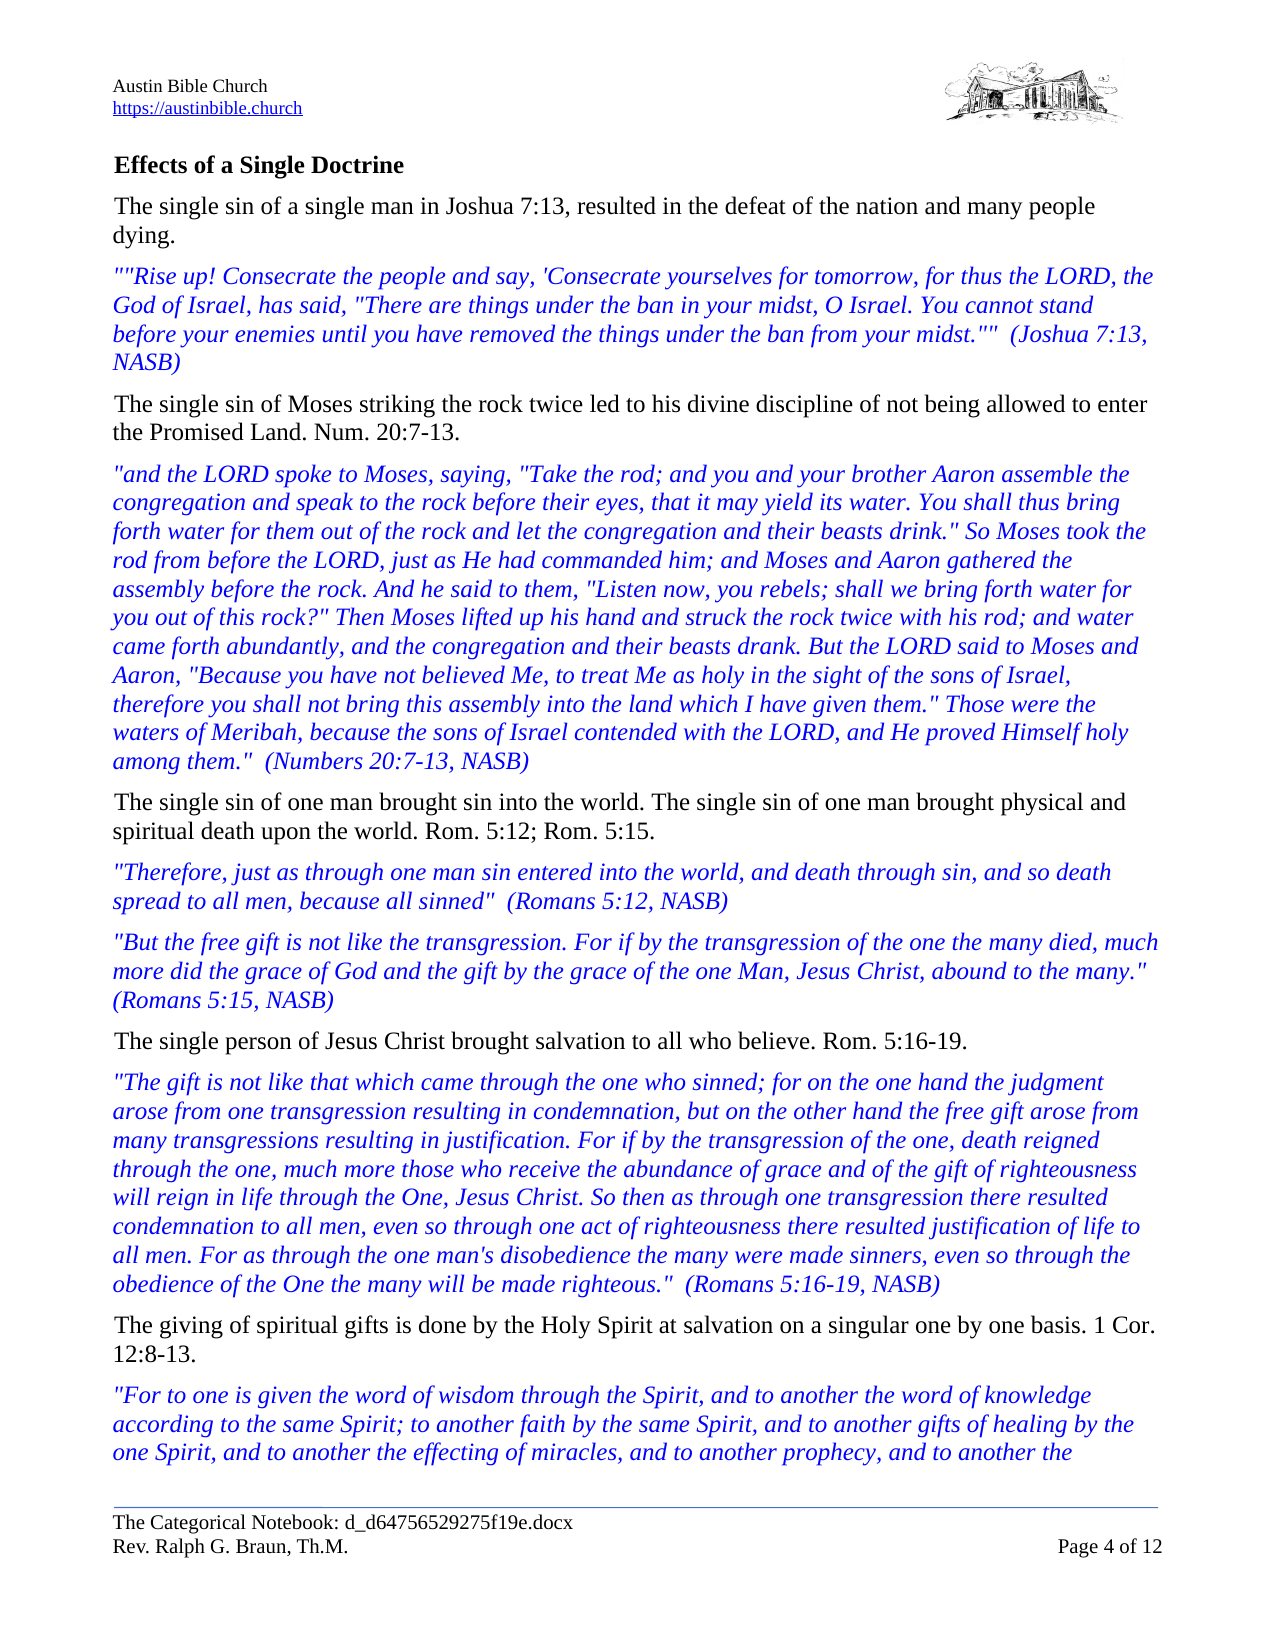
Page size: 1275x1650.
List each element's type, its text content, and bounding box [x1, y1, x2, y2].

text The single sin of a single man in Joshua 7:13, resulted in the defeat of the nation and many people dying. [112, 191, 1162, 249]
text "The gift is not like that which came through the one who sinned; for on the one hand the judgment arose from one transgression resulting in condemnation, but on the other hand the free gift arose from many transgressions resulting in justification. For if by the transgression of the one, death reigned through the one, much more those who receive the abundance of grace and of the gift of righteousness will reign in life through the One, Jesus Christ. So then as through one transgression there resulted condemnation to all men, even so through one act of righteousness there resulted justification of life to all men. For as through the one man's disobedience the many were made sinners, even so through the obedience of the One the many will be made righteous." (Romans 5:16-19, NASB) [112, 1067, 1162, 1297]
picture [944, 58, 1124, 125]
text "Therefore, just as through one man sin entered into the world, and death through sin, and so death spread to all men, because all sinned" (Romans 5:12, NASB) [112, 857, 1162, 915]
text ""Rise up! Consecrate the people and say, 'Consecrate yourselves for tomorrow, for thus the LORD, the God of Israel, has said, "There are things under the ban in your midst, O Israel. You cannot stand before your enemies until you have removed the things under the ban from your midst."" (Joshua 7:13, NASB) [112, 261, 1162, 376]
text "But the free gift is not like the transgression. For if by the transgression of the one the many died, much more did the grace of God and the gift by the grace of the one Man, Jesus Christ, abound to the many." (Romans 5:15, NASB) [112, 927, 1162, 1014]
text The single person of Jesus Christ brought salvation to all who believe. Rom. 5:16-19. [112, 1026, 1162, 1055]
text The single sin of one man brought sin into the world. The single sin of one man brought physical and spiritual death upon the world. Rom. 5:12; Rom. 5:15. [112, 787, 1162, 845]
text The single sin of Moses striking the rock twice led to his divine discipline of not being allowed to enter the Promised Land. Num. 20:7-13. [112, 389, 1162, 446]
text Effects of a Single Doctrine [112, 150, 1162, 179]
text "and the LORD spoke to Moses, saying, "Take the rod; and you and your brother Aaron assemble the congregation and speak to the rock before their eyes, that it may yield its water. You shall thus bring forth water for them out of the rock and let the congregation and their beasts drink." So Moses took the rod from before the LORD, just as He had commanded him; and Moses and Aaron gathered the assembly before the rock. And he said to them, "Listen now, you rebels; shall we bring forth water for you out of this rock?" Then Moses lifted up his hand and struck the rock twice with his rod; and water came forth abundantly, and the congregation and their beasts drank. But the LORD said to Moses and Aaron, "Because you have not believed Me, to treat Me as holy in the sight of the sons of Israel, therefore you shall not bring this assembly into the land which I have given them." Those were the waters of Meribah, because the sons of Israel contended with the LORD, and He proved Himself holy among them." (Numbers 20:7-13, NASB) [112, 459, 1162, 775]
text The giving of spiritual gifts is done by the Holy Spirit at salvation on a singular one by one basis. 1 Cor. 12:8-13. [112, 1310, 1162, 1367]
